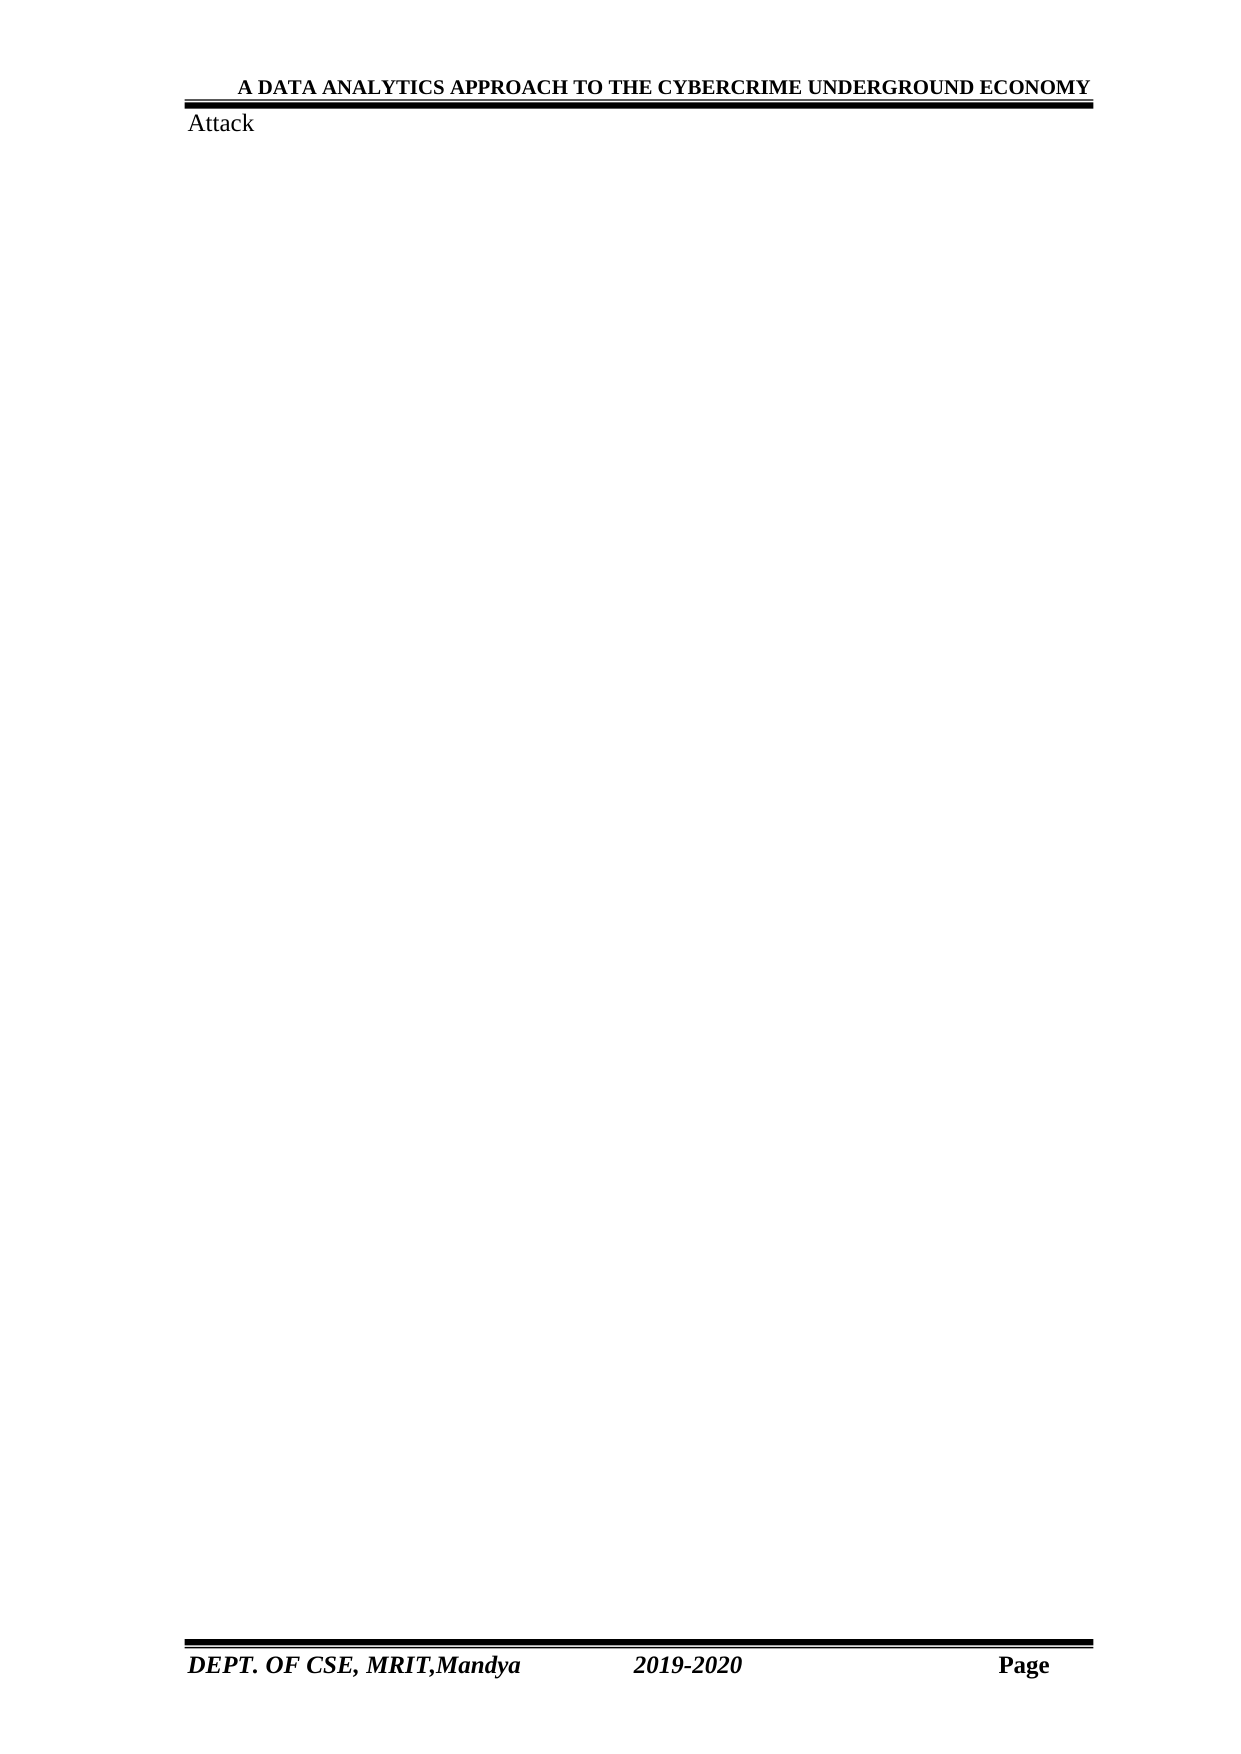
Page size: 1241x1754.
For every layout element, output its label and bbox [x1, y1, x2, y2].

text [187, 108, 1091, 137]
